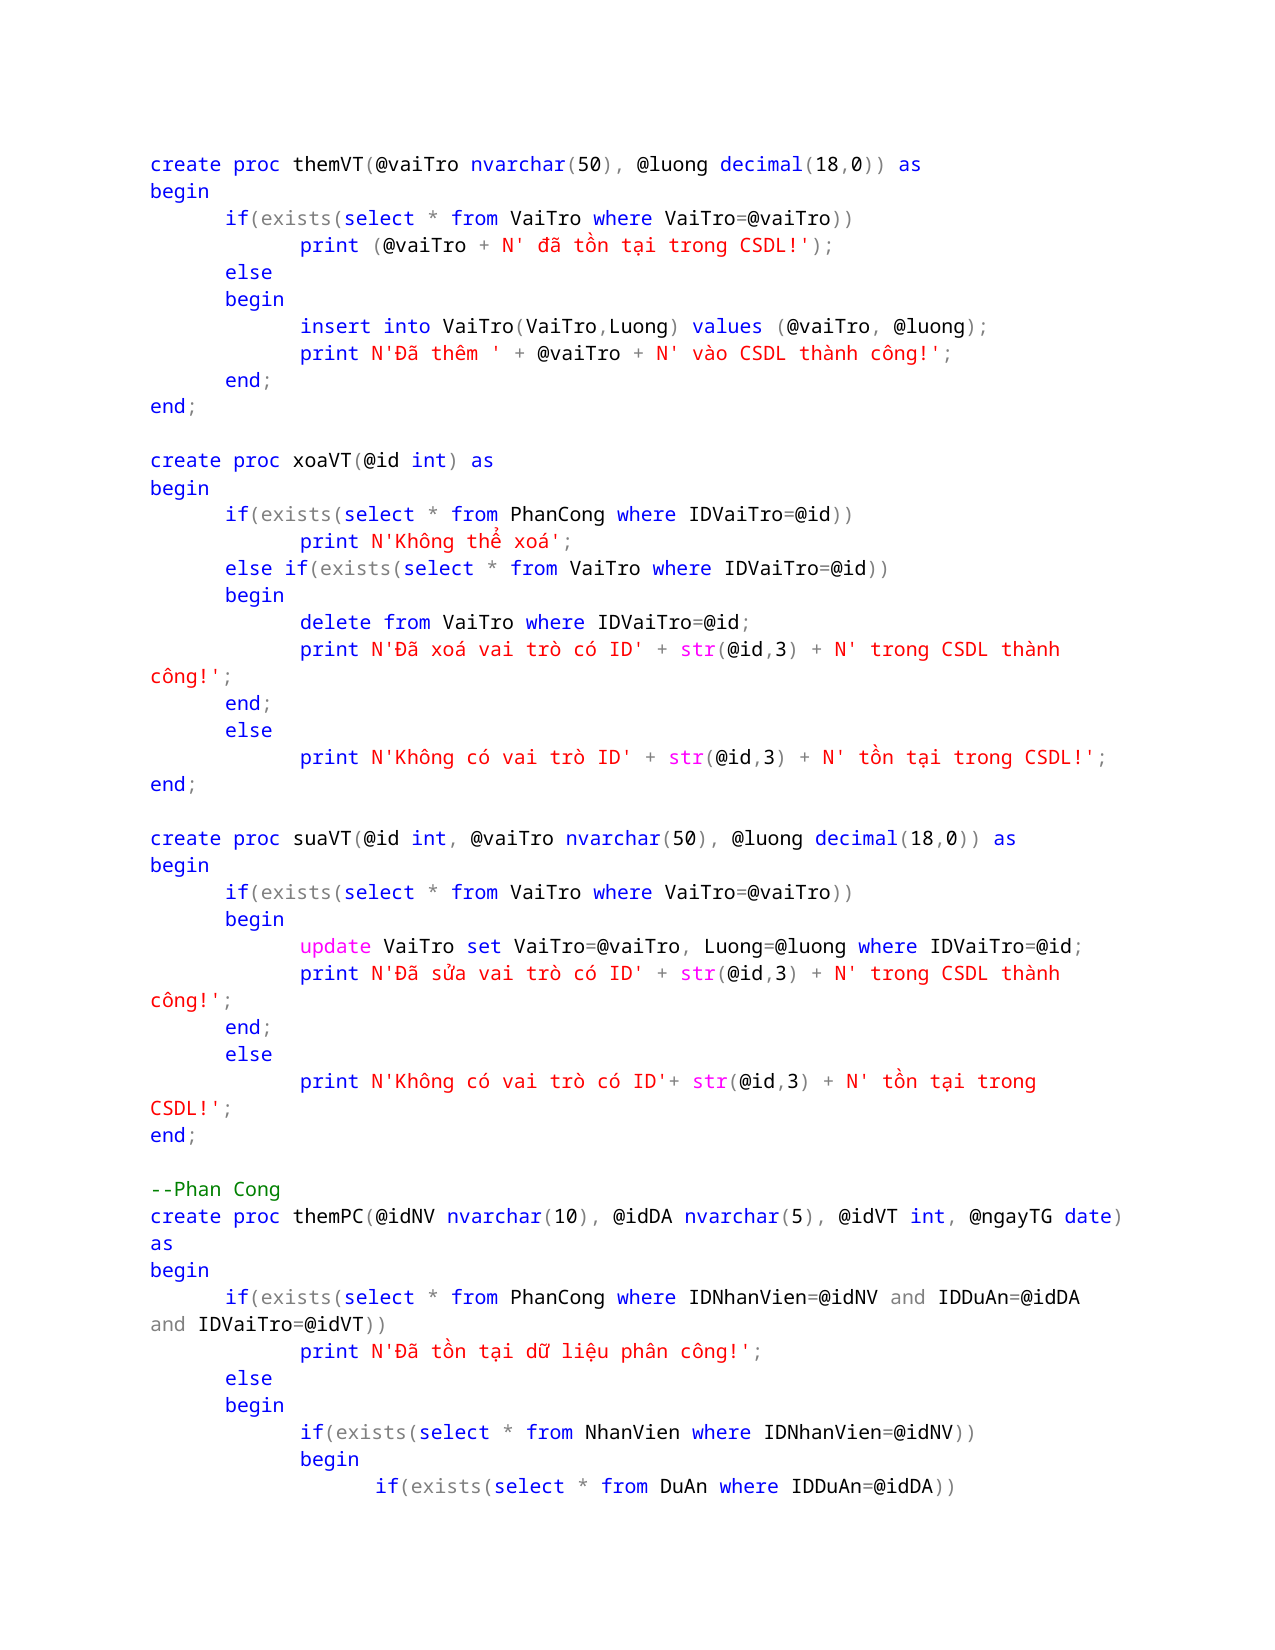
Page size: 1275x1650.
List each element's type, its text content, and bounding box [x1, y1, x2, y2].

text create proc themPC(@idNV nvarchar(10), @idDA nvarchar(5), @idVT int, @ngayTG date) as [150, 1202, 1125, 1256]
text begin [150, 177, 1125, 204]
text begin [150, 851, 1125, 878]
text begin [150, 285, 1125, 312]
text end; [150, 1121, 1125, 1148]
text print N'Đã thêm ' + @vaiTro + N' vào CSDL thành công!'; [150, 339, 1125, 366]
text end; [150, 393, 1125, 420]
text if(exists(select * from VaiTro where VaiTro=@vaiTro)) [150, 878, 1125, 905]
text begin [150, 582, 1125, 609]
text begin [150, 905, 1125, 932]
text else if(exists(select * from VaiTro where IDVaiTro=@id)) [150, 555, 1125, 582]
text if(exists(select * from PhanCong where IDVaiTro=@id)) [150, 501, 1125, 528]
text create proc themVT(@vaiTro nvarchar(50), @luong decimal(18,0)) as [150, 150, 1125, 177]
text delete from VaiTro where IDVaiTro=@id; [150, 609, 1125, 636]
text print N'Đã xoá vai trò có ID' + str(@id,3) + N' trong CSDL thành công!'; [150, 636, 1125, 689]
text insert into VaiTro(VaiTro,Luong) values (@vaiTro, @luong); [150, 312, 1125, 339]
text begin [150, 1445, 1125, 1472]
text create proc suaVT(@id int, @vaiTro nvarchar(50), @luong decimal(18,0)) as [150, 824, 1125, 851]
text end; [150, 366, 1125, 393]
text print N'Không có vai trò có ID'+ str(@id,3) + N' tồn tại trong CSDL!'; [150, 1067, 1125, 1121]
text else [150, 1040, 1125, 1067]
text --Phan Cong [150, 1175, 1125, 1202]
text else [150, 717, 1125, 743]
text if(exists(select * from PhanCong where IDNhanVien=@idNV and IDDuAn=@idDA and IDVaiTro=@idVT)) [150, 1283, 1125, 1337]
text print N'Không thể xoá'; [150, 528, 1125, 555]
text else [150, 1364, 1125, 1391]
text create proc xoaVT(@id int) as [150, 447, 1125, 474]
text print N'Không có vai trò ID' + str(@id,3) + N' tồn tại trong CSDL!'; [150, 743, 1125, 771]
text end; [150, 689, 1125, 717]
text if(exists(select * from VaiTro where VaiTro=@vaiTro)) [150, 204, 1125, 231]
text end; [150, 771, 1125, 797]
text begin [150, 474, 1125, 501]
text else [150, 258, 1125, 285]
text print (@vaiTro + N' đã tồn tại trong CSDL!'); [150, 231, 1125, 258]
text begin [150, 1391, 1125, 1418]
text if(exists(select * from NhanVien where IDNhanVien=@idNV)) [150, 1418, 1125, 1445]
text print N'Đã tồn tại dữ liệu phân công!'; [150, 1337, 1125, 1364]
text begin [150, 1256, 1125, 1283]
text if(exists(select * from DuAn where IDDuAn=@idDA)) [150, 1472, 1125, 1499]
text end; [150, 1013, 1125, 1040]
text update VaiTro set VaiTro=@vaiTro, Luong=@luong where IDVaiTro=@id; [150, 932, 1125, 959]
text print N'Đã sửa vai trò có ID' + str(@id,3) + N' trong CSDL thành công!'; [150, 959, 1125, 1013]
